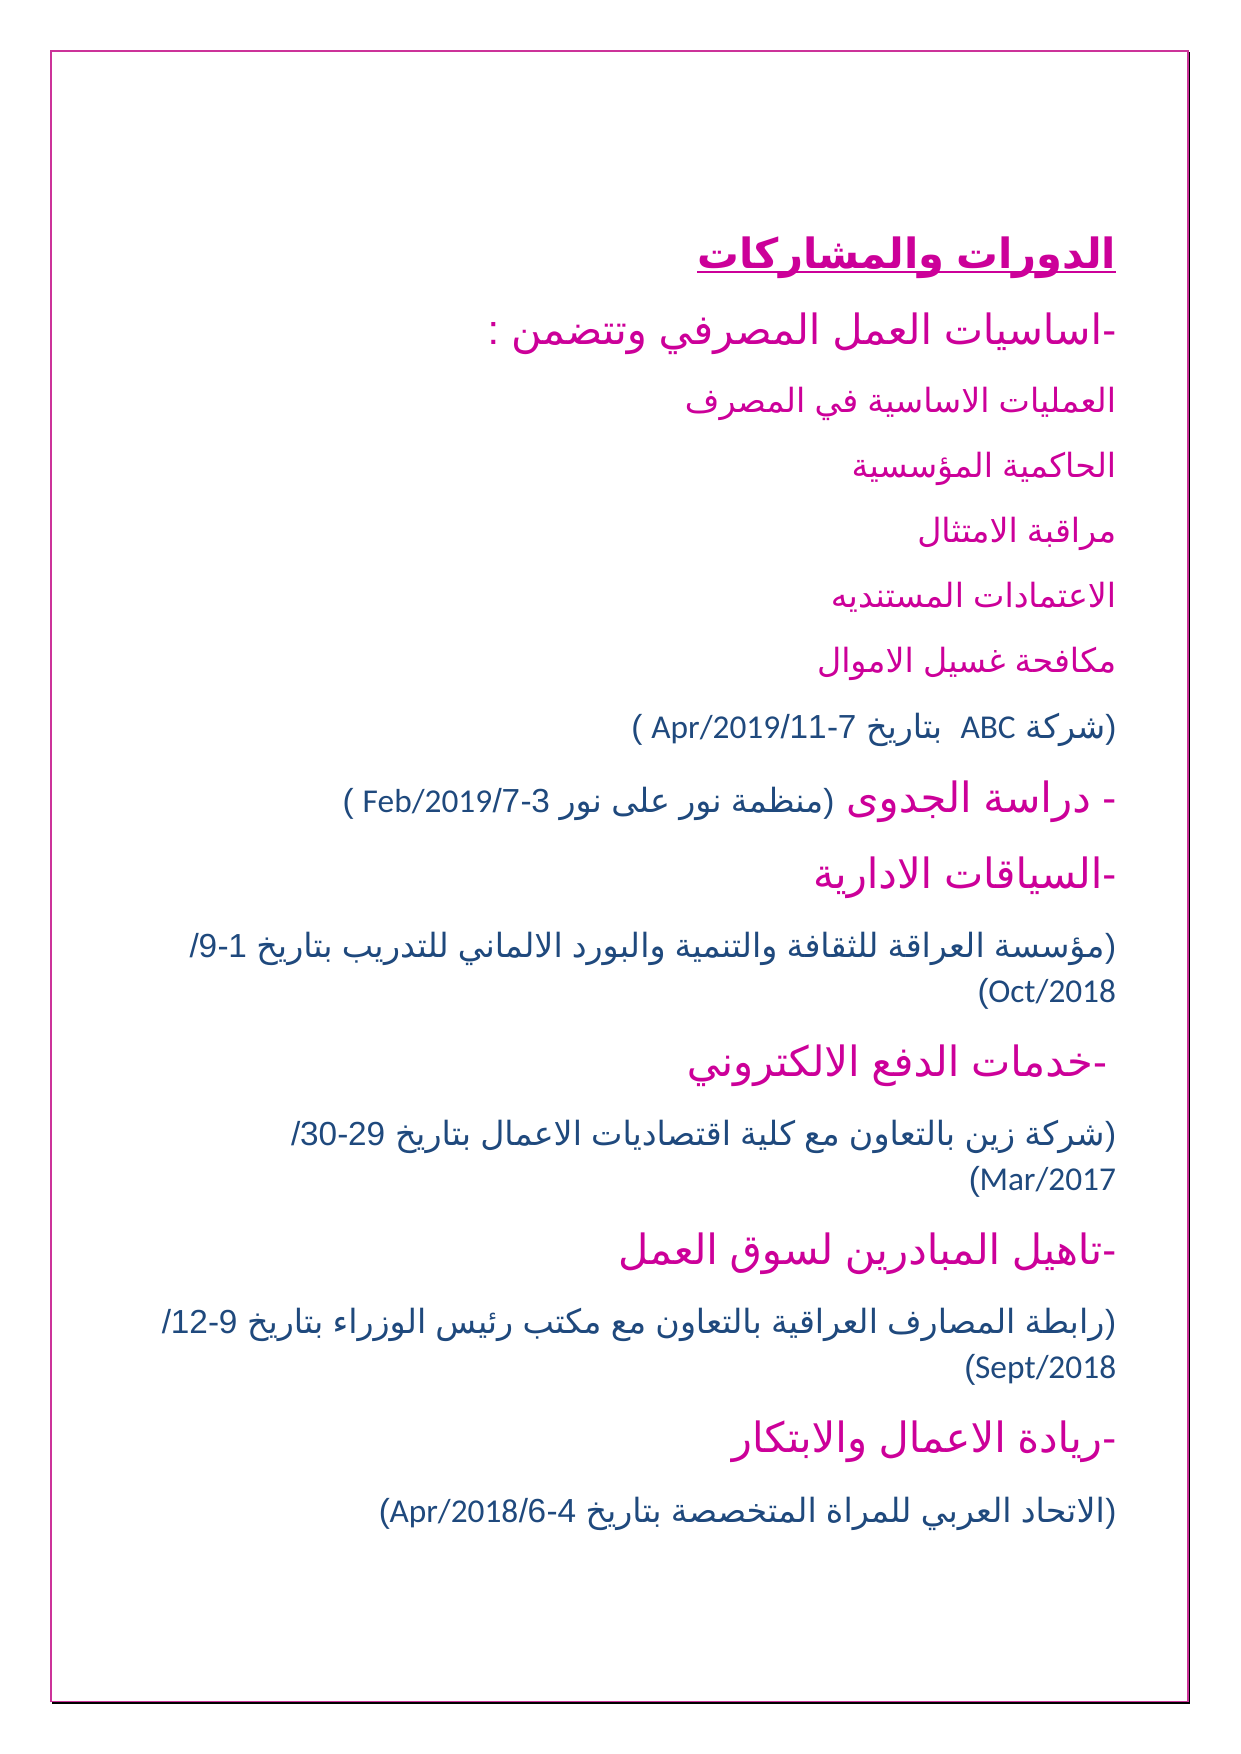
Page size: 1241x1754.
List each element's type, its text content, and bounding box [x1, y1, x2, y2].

text الحاكمية المؤسسية [158, 446, 1116, 484]
text (شركة ABC بتاريخ 7-11/Apr/2019 ) [158, 706, 1116, 747]
text -خدمات الدفع الالكتروني [158, 1038, 1116, 1086]
text العمليات الاساسية في المصرف [158, 381, 1116, 419]
text (مؤسسة العراقة للثقافة والتنمية والبورد الالماني للتدريب بتاريخ 1-9/Oct/2018) [158, 926, 1116, 1011]
text الدورات والمشاركات [158, 229, 1116, 277]
text مكافحة غسيل الاموال [158, 641, 1116, 679]
text (شركة زين بالتعاون مع كلية اقتصاديات الاعمال بتاريخ 29-30/Mar/2017) [158, 1114, 1116, 1199]
text - دراسة الجدوى (منظمة نور على نور 3-7/Feb/2019 ) [158, 774, 1116, 822]
text (رابطة المصارف العراقية بالتعاون مع مكتب رئيس الوزراء بتاريخ 9-12/Sept/2018) [158, 1302, 1116, 1387]
text -السياقات الادارية [158, 850, 1116, 898]
text -اساسيات العمل المصرفي وتتضمن : [158, 305, 1116, 353]
text -تاهيل المبادرين لسوق العمل [158, 1226, 1116, 1274]
text مراقبة الامتثال [158, 511, 1116, 549]
text -ريادة الاعمال والابتكار [158, 1414, 1116, 1462]
text (الاتحاد العربي للمراة المتخصصة بتاريخ 4-6/Apr/2018) [158, 1490, 1116, 1530]
text الاعتمادات المستنديه [158, 576, 1116, 614]
